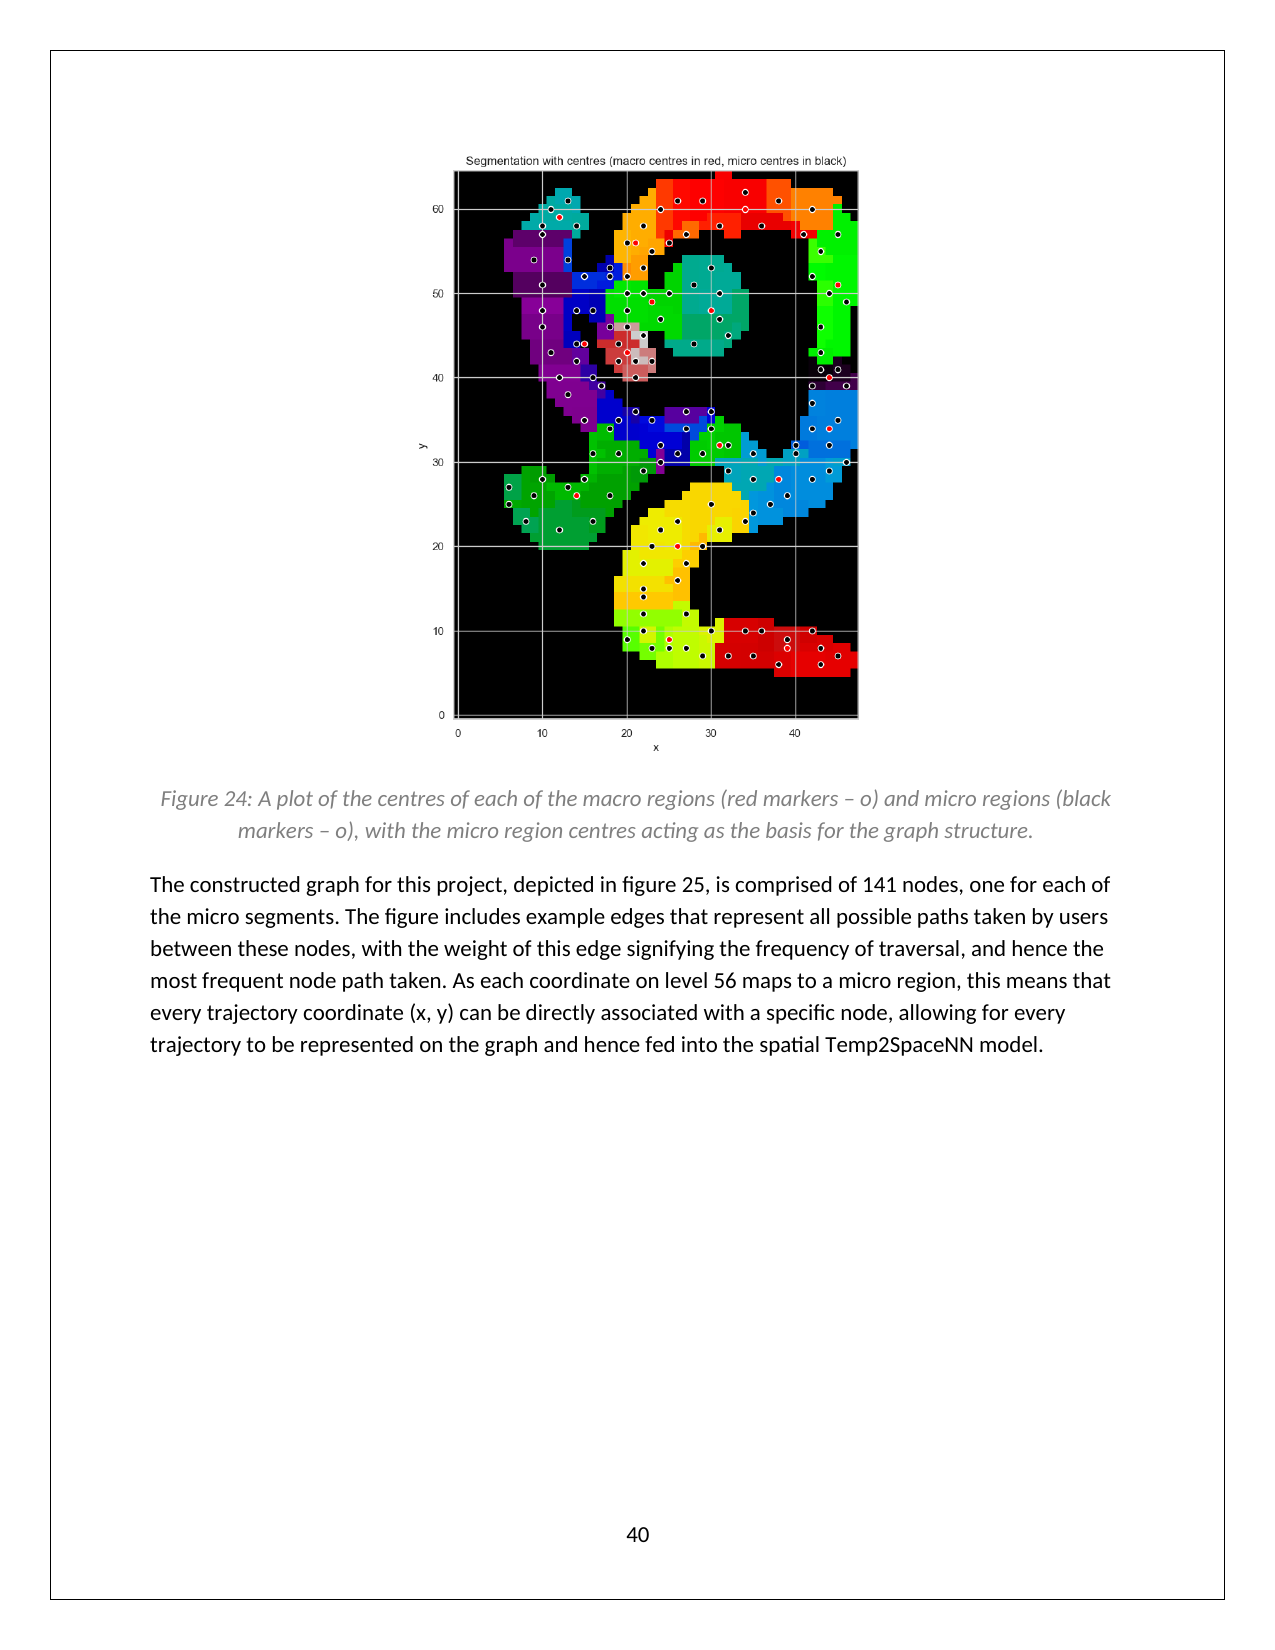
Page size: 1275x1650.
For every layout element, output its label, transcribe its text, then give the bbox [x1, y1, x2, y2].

text The constructed graph for this project, depicted in figure 25, is comprised of 141 nodes, one for each of the micro segments. The figure includes example edges that represent all possible paths taken by users between these nodes, with the weight of this edge signifying the frequency of traversal, and hence the most frequent node path taken. As each coordinate on level 56 maps to a micro region, this means that every trajectory coordinate (x, y) can be directly associated with a specific node, allowing for every trajectory to be represented on the graph and hence fed into the spatial Temp2SpaceNN model. [150, 870, 1125, 1059]
text Figure 24: A plot of the centres of each of the macro regions (red markers – o) and micro regions (black markers – o), with the micro region centres acting as the basis for the graph structure. [150, 784, 1125, 845]
picture [410, 150, 865, 760]
